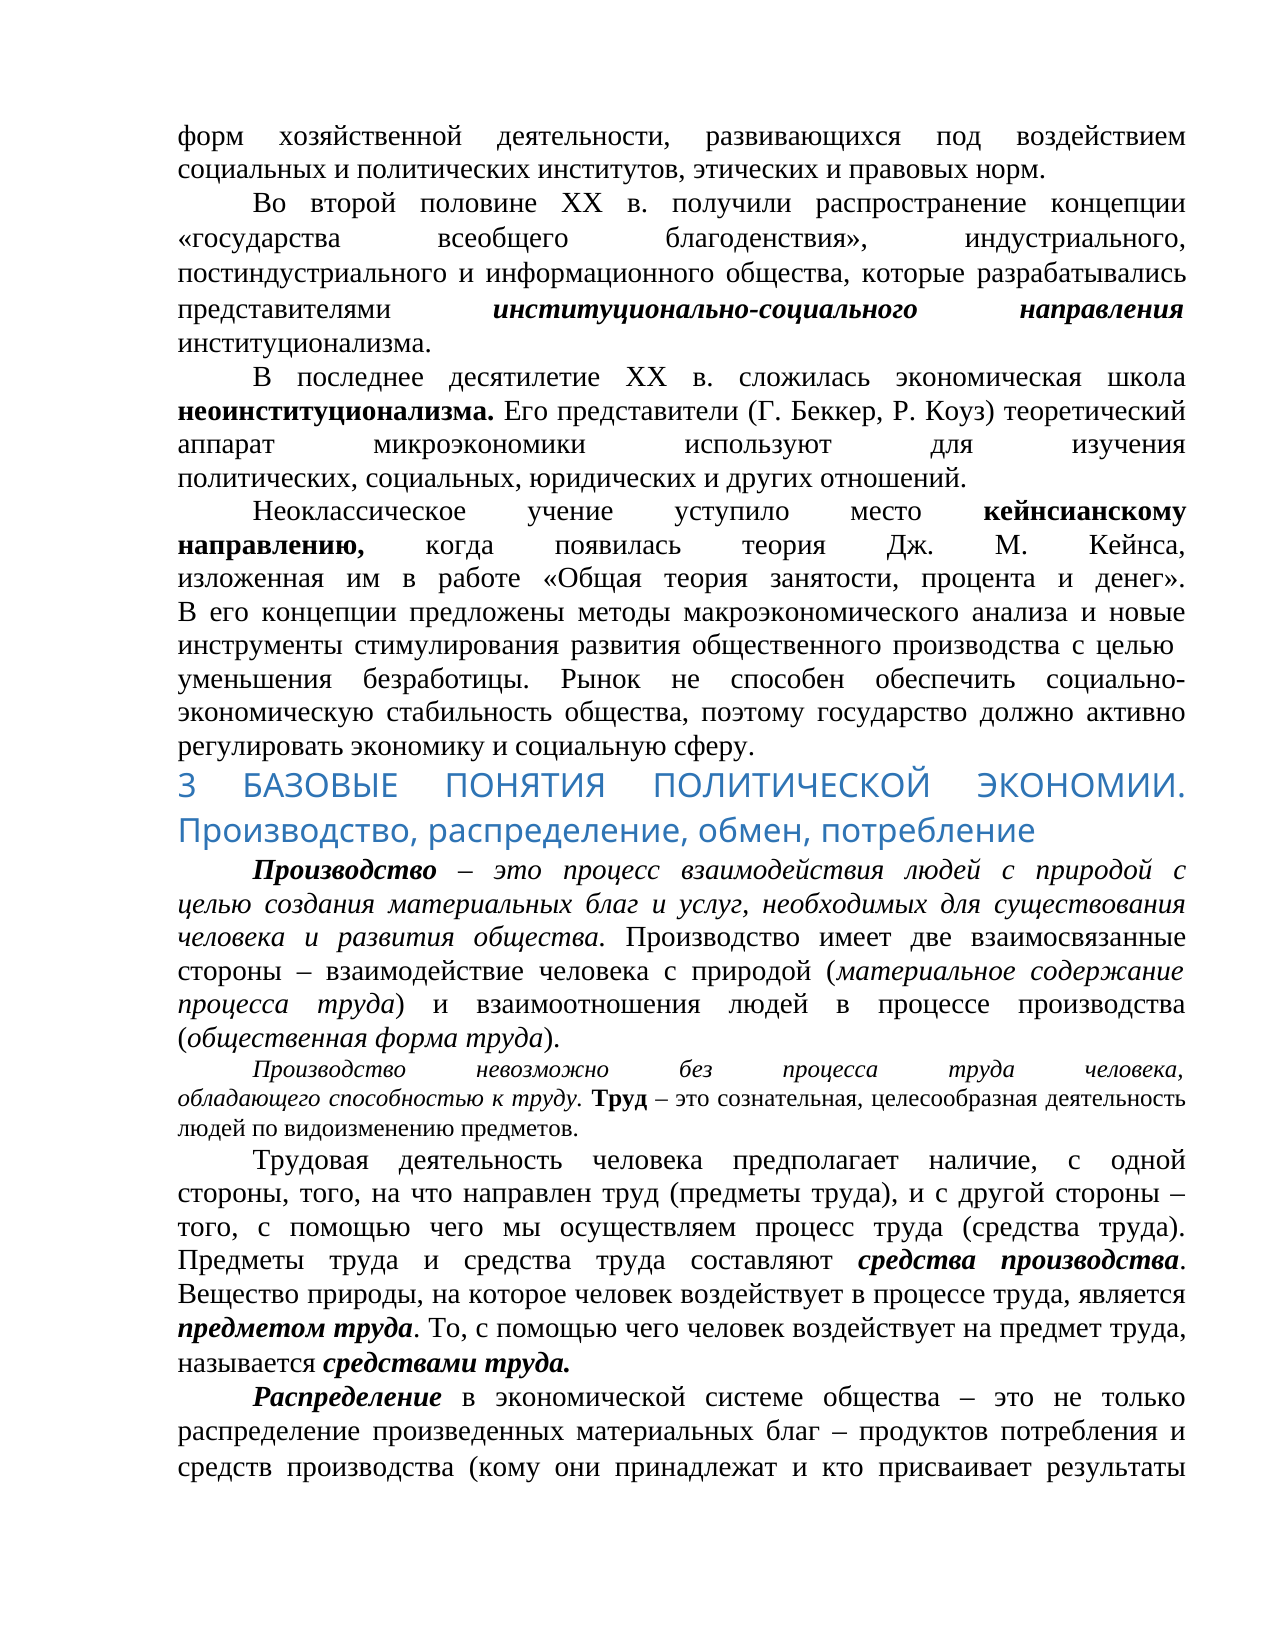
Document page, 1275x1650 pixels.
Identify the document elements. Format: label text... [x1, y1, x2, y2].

subtitle 3 БАЗОВЫЕ ПОНЯТИЯ ПОЛИТИЧЕСКОЙ ЭКОНОМИИ. Производство, распределение, обмен, потребление [177, 762, 1186, 852]
text Производство невозможно без процесса труда человека, обладающего способностью к труду. Труд – это сознательная, целесообразная деятельность людей по видоизменению предметов. [177, 1054, 1186, 1142]
text В последнее десятилетие ХХ в. сложилась экономическая школа неоинституционализма. Его представители (Г. Беккер, Р. Коуз) теоретический аппарат микроэкономики используют для изучения политических, социальных, юридических и других отношений. [177, 359, 1186, 493]
text Неоклассическое учение уступило место кейнсианскому направлению, когда появилась теория Дж. М. Кейнса, изложенная им в работе «Общая теория занятости, процента и денег». В его концепции предложены методы макроэкономического анализа и новые инструменты стимулирования развития общественного производства с целью уменьшения безработицы. Рынок не способен обеспечить социально-экономическую стабильность общества, поэтому государство должно активно регулировать экономику и социальную сферу. [177, 493, 1186, 762]
text Трудовая деятельность человека предполагает наличие, с одной стороны, того, на что направлен труд (предметы труда), и с другой стороны – того, с помощью чего мы осуществляем процесс труда (средства труда). Предметы труда и средства труда составляют средства производства. Вещество природы, на которое человек воздействует в процессе труда, является предметом труда. То, с помощью чего человек воздействует на предмет труда, называется средствами труда. [177, 1142, 1186, 1379]
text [177, 118, 1186, 185]
text Производство – это процесс взаимодействия людей с природой с целью создания материальных благ и услуг, необходимых для существования человека и развития общества. Производство имеет две взаимосвязанные стороны – взаимодействие человека с природой (материальное содержание процесса труда) и взаимоотношения людей в процессе производства (общественная форма труда). [177, 852, 1186, 1054]
text Во второй половине ХХ в. получили распространение концепции «государства всеобщего благоденствия», индустриального, постиндустриального и информационного общества, которые разрабатывались представителями институционально-социального направления институционализма. [177, 185, 1186, 359]
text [177, 1379, 1186, 1483]
